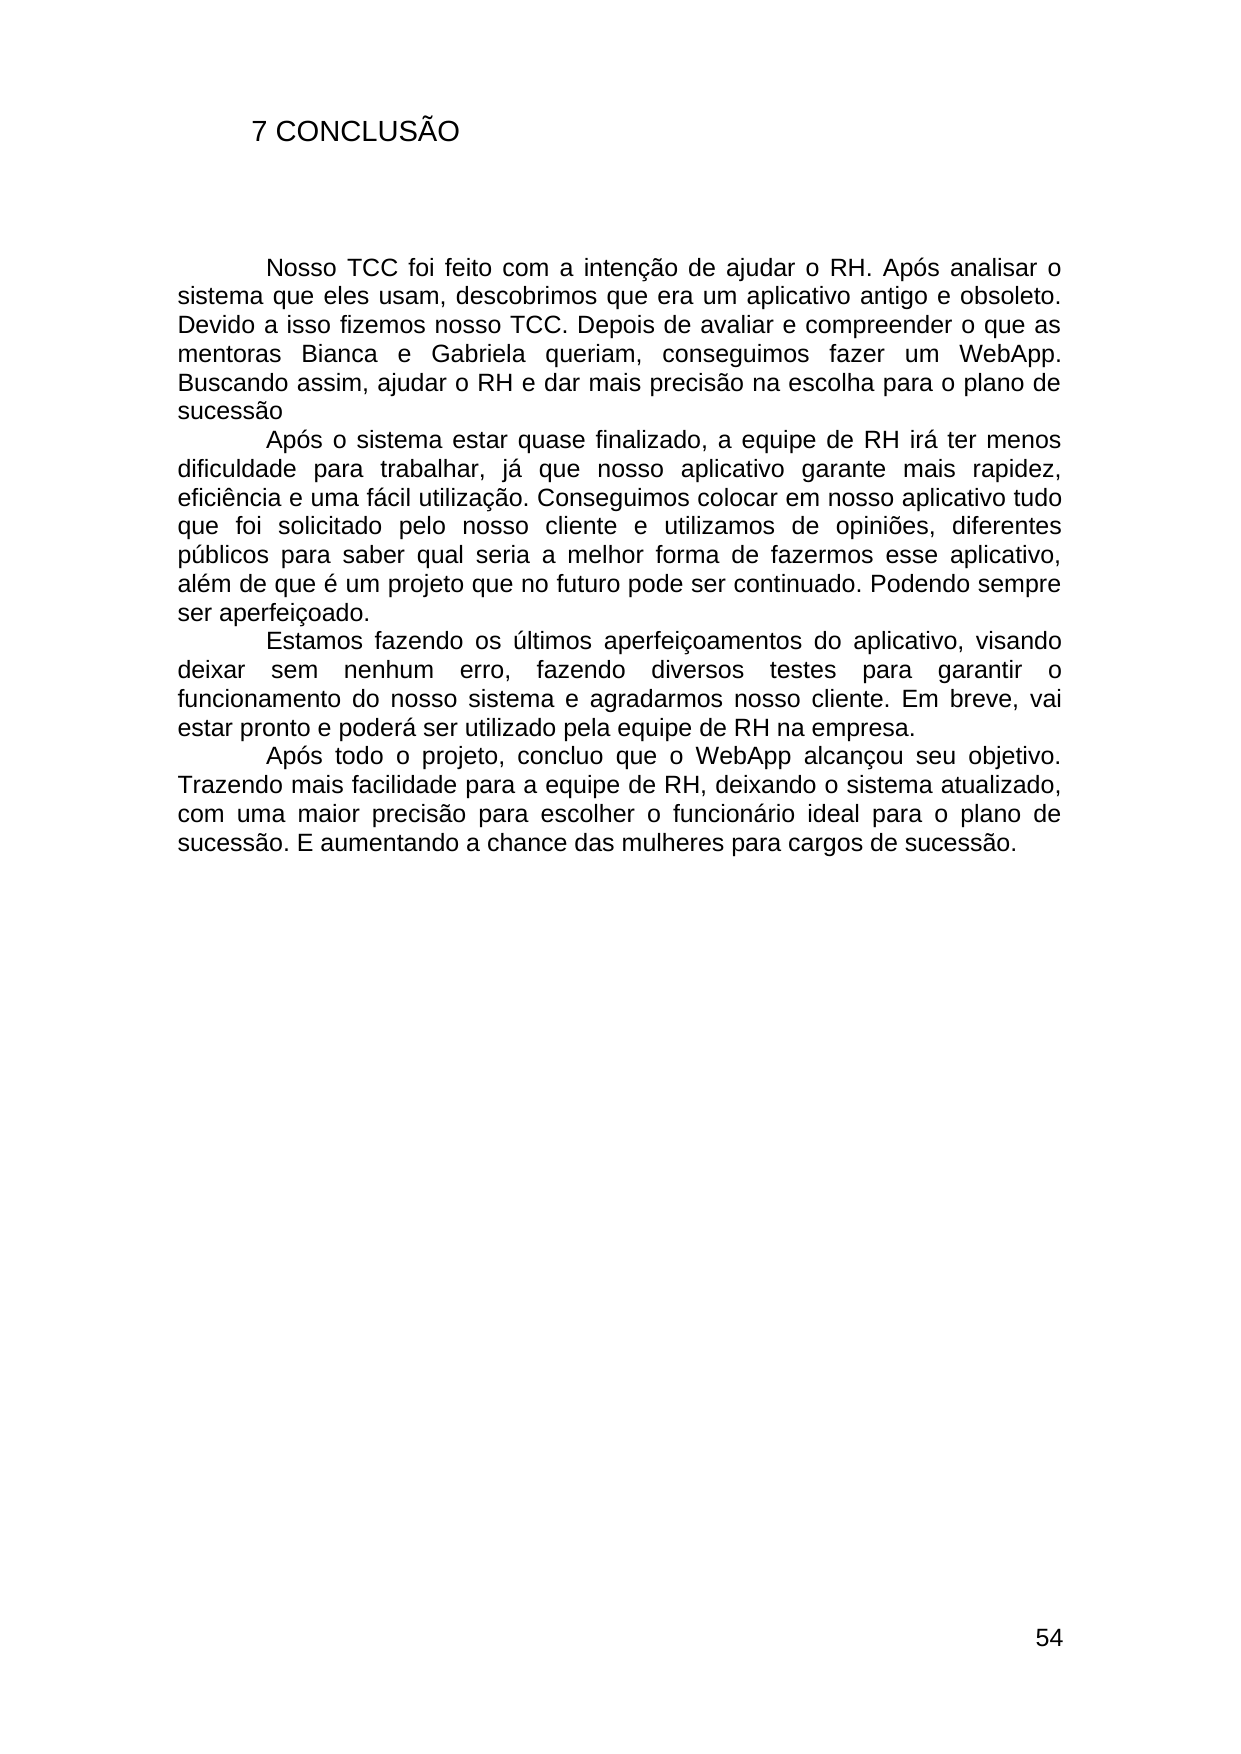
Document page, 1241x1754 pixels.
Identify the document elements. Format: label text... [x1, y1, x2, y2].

text Nosso TCC foi feito com a intenção de ajudar o RH. Após analisar o sistema que eles usam, descobrimos que era um aplicativo antigo e obsoleto. Devido a isso fizemos nosso TCC. Depois de avaliar e compreender o que as mentoras Bianca e Gabriela queriam, conseguimos fazer um WebApp. Buscando assim, ajudar o RH e dar mais precisão na escolha para o plano de sucessão [177, 253, 1063, 425]
text Estamos fazendo os últimos aperfeiçoamentos do aplicativo, visando deixar sem nenhum erro, fazendo diversos testes para garantir o funcionamento do nosso sistema e agradarmos nosso cliente. Em breve, vai estar pronto e poderá ser utilizado pela equipe de RH na empresa. [177, 626, 1063, 741]
text Após todo o projeto, concluo que o WebApp alcançou seu objetivo. Trazendo mais facilidade para a equipe de RH, deixando o sistema atualizado, com uma maior precisão para escolher o funcionário ideal para o plano de sucessão. E aumentando a chance das mulheres para cargos de sucessão. [177, 741, 1063, 856]
subtitle 7 CONCLUSÃO [177, 114, 1063, 147]
text Após o sistema estar quase finalizado, a equipe de RH irá ter menos dificuldade para trabalhar, já que nosso aplicativo garante mais rapidez, eficiência e uma fácil utilização. Conseguimos colocar em nosso aplicativo tudo que foi solicitado pelo nosso cliente e utilizamos de opiniões, diferentes públicos para saber qual seria a melhor forma de fazermos esse aplicativo, além de que é um projeto que no futuro pode ser continuado. Podendo sempre ser aperfeiçoado. [177, 425, 1063, 626]
